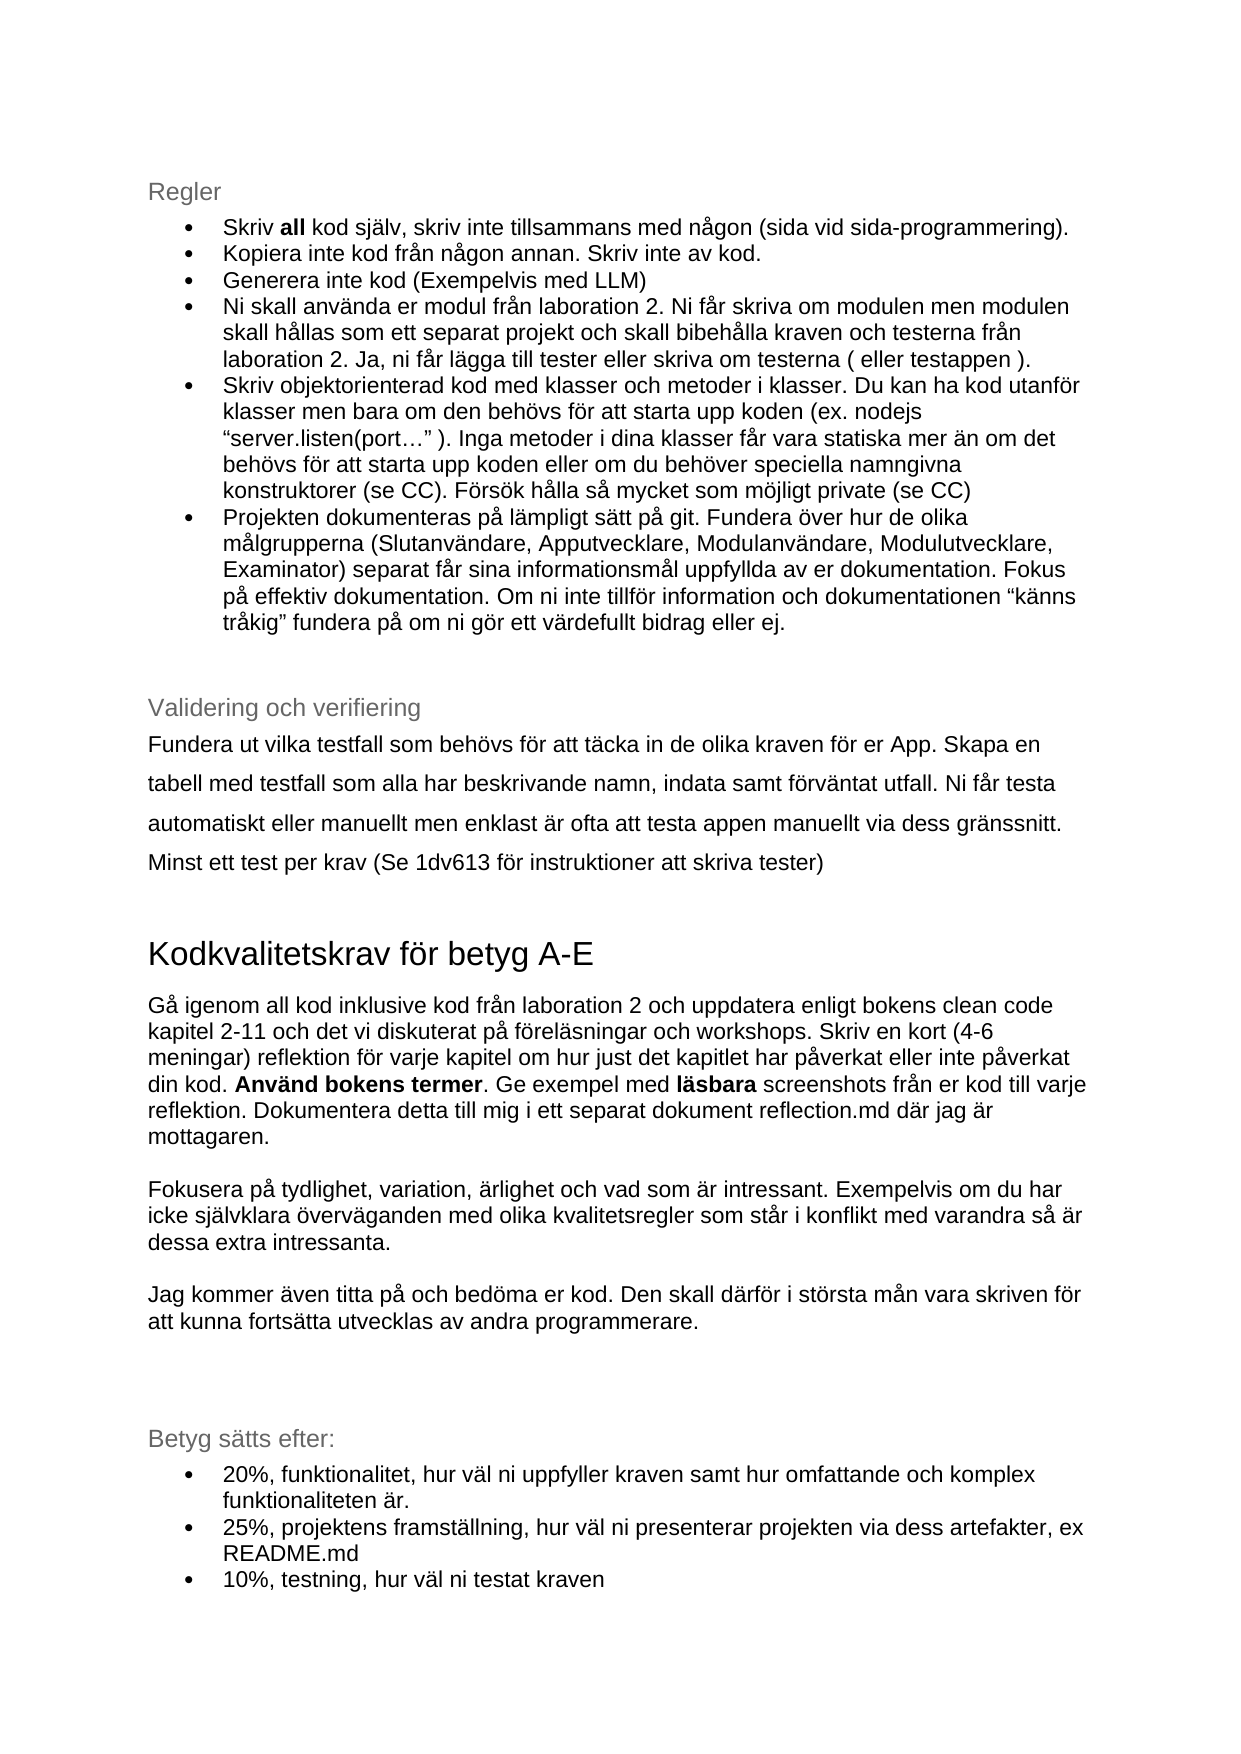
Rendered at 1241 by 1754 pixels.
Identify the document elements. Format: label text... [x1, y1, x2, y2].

list Skriv all kod själv, skriv inte tillsammans med någon (sida vid sida-programmering). [185, 214, 1093, 240]
text Gå igenom all kod inklusive kod från laboration 2 och uppdatera enligt bokens clean code kapitel 2-11 och det vi diskuterat på föreläsningar och workshops. Skriv en kort (4-6 meningar) reflektion för varje kapitel om hur just det kapitlet har påverkat eller inte påverkat din kod. Använd bokens termer. Ge exempel med läsbara screenshots från er kod till varje reflektion. Dokumentera detta till mig i ett separat dokument reflection.md där jag är mottagaren. Fokusera på tydlighet, variation, ärlighet och vad som är intressant. Exempelvis om du har icke självklara överväganden med olika kvalitetsregler som står i konflikt med varandra så är dessa extra intressanta. Jag kommer även titta på och bedöma er kod. Den skall därför i största mån vara skriven för att kunna fortsätta utvecklas av andra programmerare. [148, 992, 1093, 1394]
text Fundera ut vilka testfall som behövs för att täcka in de olika kraven för er App. Skapa en tabell med testfall som alla har beskrivande namn, indata samt förväntat utfall. Ni får testa automatiskt eller manuellt men enklast är ofta att testa appen manuellt via dess gränssnitt. Minst ett test per krav (Se 1dv613 för instruktioner att skriva tester) Kodkvalitetskrav för betyg A-E [148, 731, 1093, 972]
list Projekten dokumenteras på lämpligt sätt på git. Fundera över hur de olika målgrupperna (Slutanvändare, Apputvecklare, Modulanvändare, Modulutvecklare, Examinator) separat får sina informationsmål uppfyllda av er dokumentation. Fokus på effektiv dokumentation. Om ni inte tillför information och dokumentationen “känns tråkig” fundera på om ni gör ett värdefullt bidrag eller ej. [185, 504, 1093, 636]
list 25%, projektens framställning, hur väl ni presenterar projekten via dess artefakter, ex README.md [185, 1513, 1093, 1566]
text Betyg sätts efter: [148, 1424, 1093, 1452]
text Regler [148, 177, 1093, 206]
list 10%, testning, hur väl ni testat kraven [185, 1566, 1093, 1593]
list Generera inte kod (Exempelvis med LLM) [185, 267, 1093, 293]
list Ni skall använda er modul från laboration 2. Ni får skriva om modulen men modulen skall hållas som ett separat projekt och skall bibehålla kraven och testerna från laboration 2. Ja, ni får lägga till tester eller skriva om testerna ( eller testappen ). [185, 293, 1093, 372]
list 20%, funktionalitet, hur väl ni uppfyller kraven samt hur omfattande och komplex funktionaliteten är. [185, 1461, 1093, 1513]
list Kopiera inte kod från någon annan. Skriv inte av kod. [185, 240, 1093, 267]
text Validering och verifiering [148, 693, 1093, 722]
list Skriv objektorienterad kod med klasser och metoder i klasser. Du kan ha kod utanför klasser men bara om den behövs för att starta upp koden (ex. nodejs “server.listen(port…” ). Inga metoder i dina klasser får vara statiska mer än om det behövs för att starta upp koden eller om du behöver speciella namngivna konstruktorer (se CC). Försök hålla så mycket som möjligt private (se CC) [185, 372, 1093, 504]
